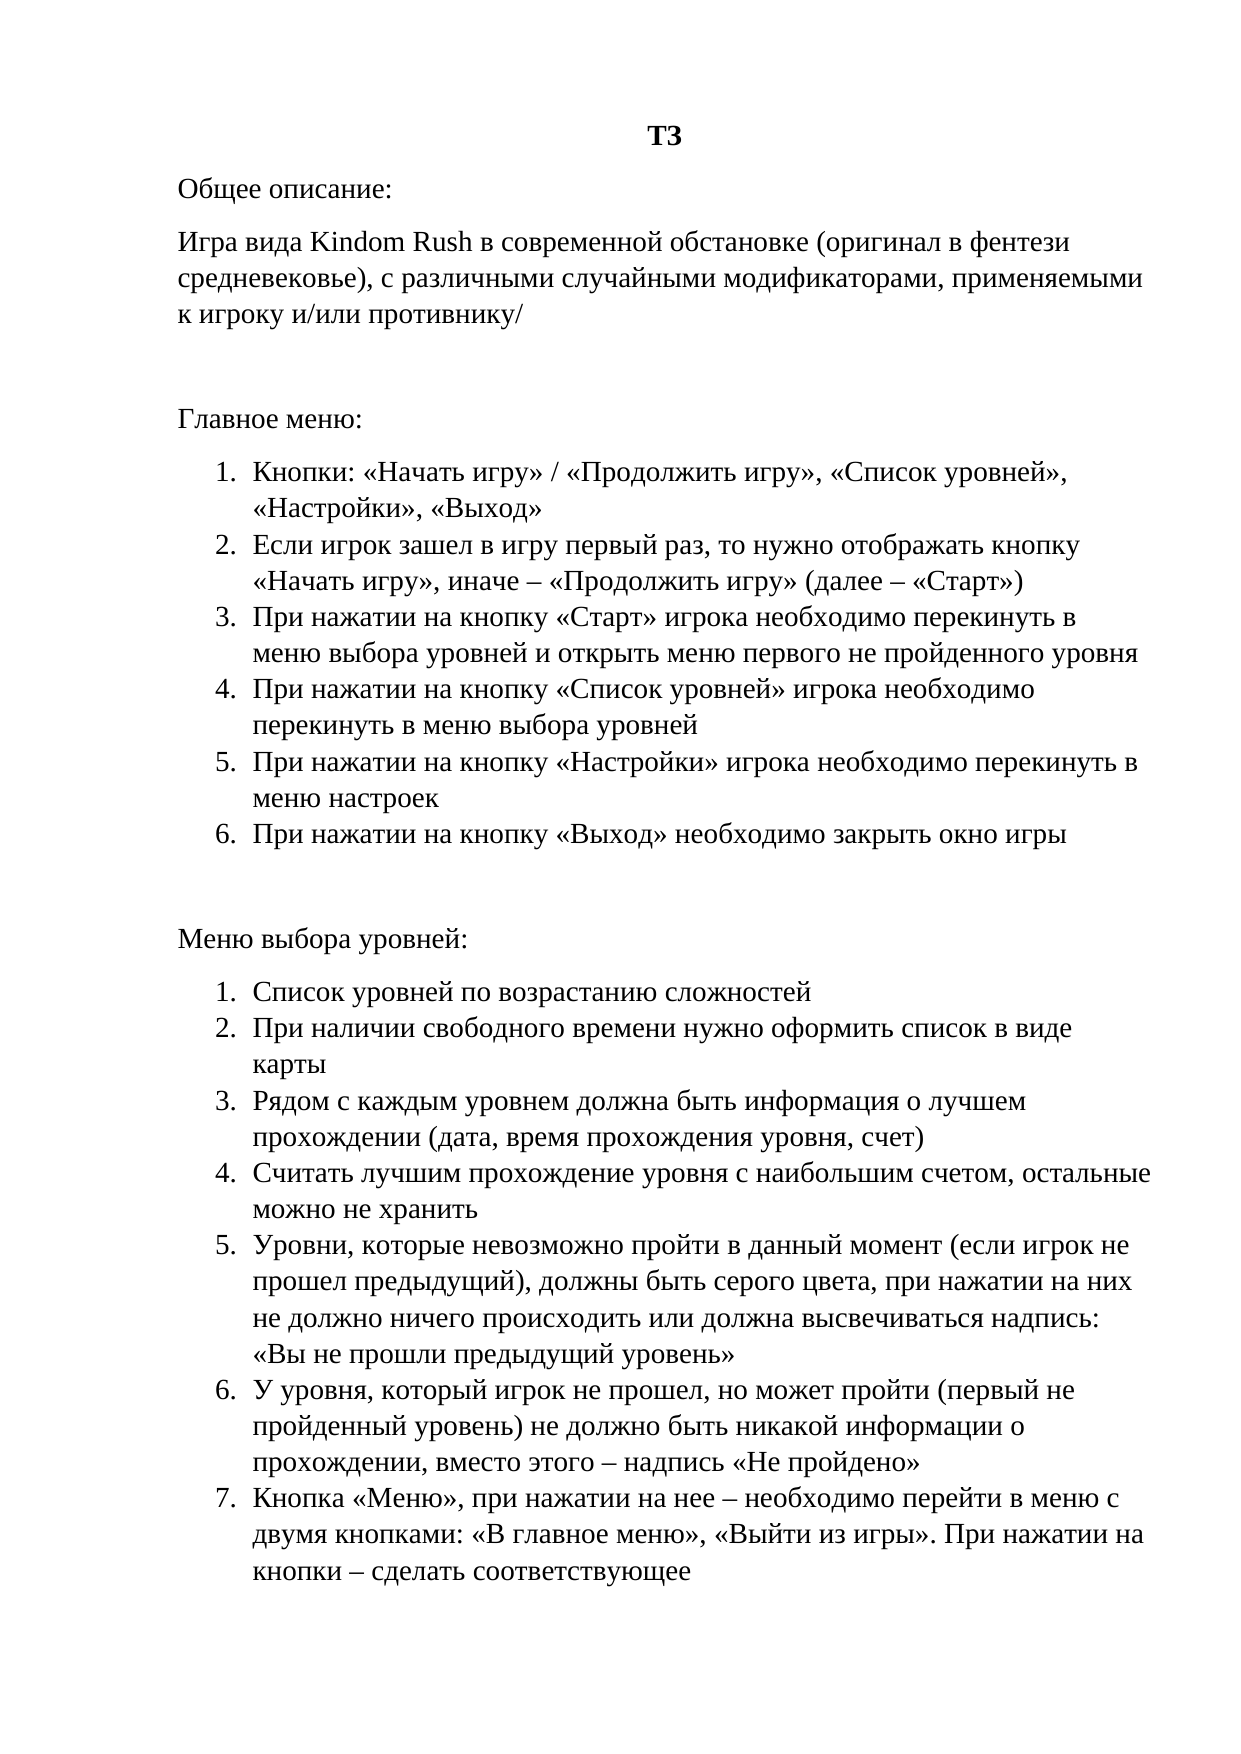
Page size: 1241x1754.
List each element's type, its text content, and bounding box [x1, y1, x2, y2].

list При наличии свободного времени нужно оформить список в виде карты [215, 1011, 1152, 1080]
list Если игрок зашел в игру первый раз, то нужно отображать кнопку «Начать игру», иначе – «Продолжить игру» (далее – «Старт») [215, 527, 1152, 596]
list При нажатии на кнопку «Настройки» игрока необходимо перекинуть в меню настроек [215, 744, 1152, 813]
list Кнопки: «Начать игру» / «Продолжить игру», «Список уровней», «Настройки», «Выход» [215, 454, 1152, 524]
list Уровни, которые невозможно пройти в данный момент (если игрок не прошел предыдущий), должны быть серого цвета, при нажатии на них не должно ничего происходить или должна высвечиваться надпись: «Вы не прошли предыдущий уровень» [215, 1227, 1152, 1369]
text Игра вида Kindom Rush в современной обстановке (оригинал в фентези средневековье), с различными случайными модификаторами, применяемыми к игроку и/или противнику/ [177, 224, 1152, 329]
list Считать лучшим прохождение уровня с наибольшим счетом, остальные можно не хранить [215, 1155, 1152, 1225]
text Главное меню: [177, 402, 1152, 435]
list При нажатии на кнопку «Выход» необходимо закрыть окно игры [215, 816, 1152, 849]
list Рядом с каждым уровнем должна быть информация о лучшем прохождении (дата, время прохождения уровня, счет) [215, 1083, 1152, 1152]
text Общее описание: [177, 171, 1152, 204]
list При нажатии на кнопку «Список уровней» игрока необходимо перекинуть в меню выбора уровней [215, 671, 1152, 741]
text ТЗ [177, 118, 1152, 152]
list Список уровней по возрастанию сложностей [215, 974, 1152, 1008]
list У уровня, который игрок не прошел, но может пройти (первый не пройденный уровень) не должно быть никакой информации о прохождении, вместо этого – надпись «Не пройдено» [215, 1372, 1152, 1478]
list Кнопка «Меню», при нажатии на нее – необходимо перейти в меню с двумя кнопками: «В главное меню», «Выйти из игры». При нажатии на кнопки – сделать соответствующее [215, 1480, 1152, 1586]
text Меню выбора уровней: [177, 922, 1152, 955]
list При нажатии на кнопку «Старт» игрока необходимо перекинуть в меню выбора уровней и открыть меню первого не пройденного уровня [215, 599, 1152, 669]
